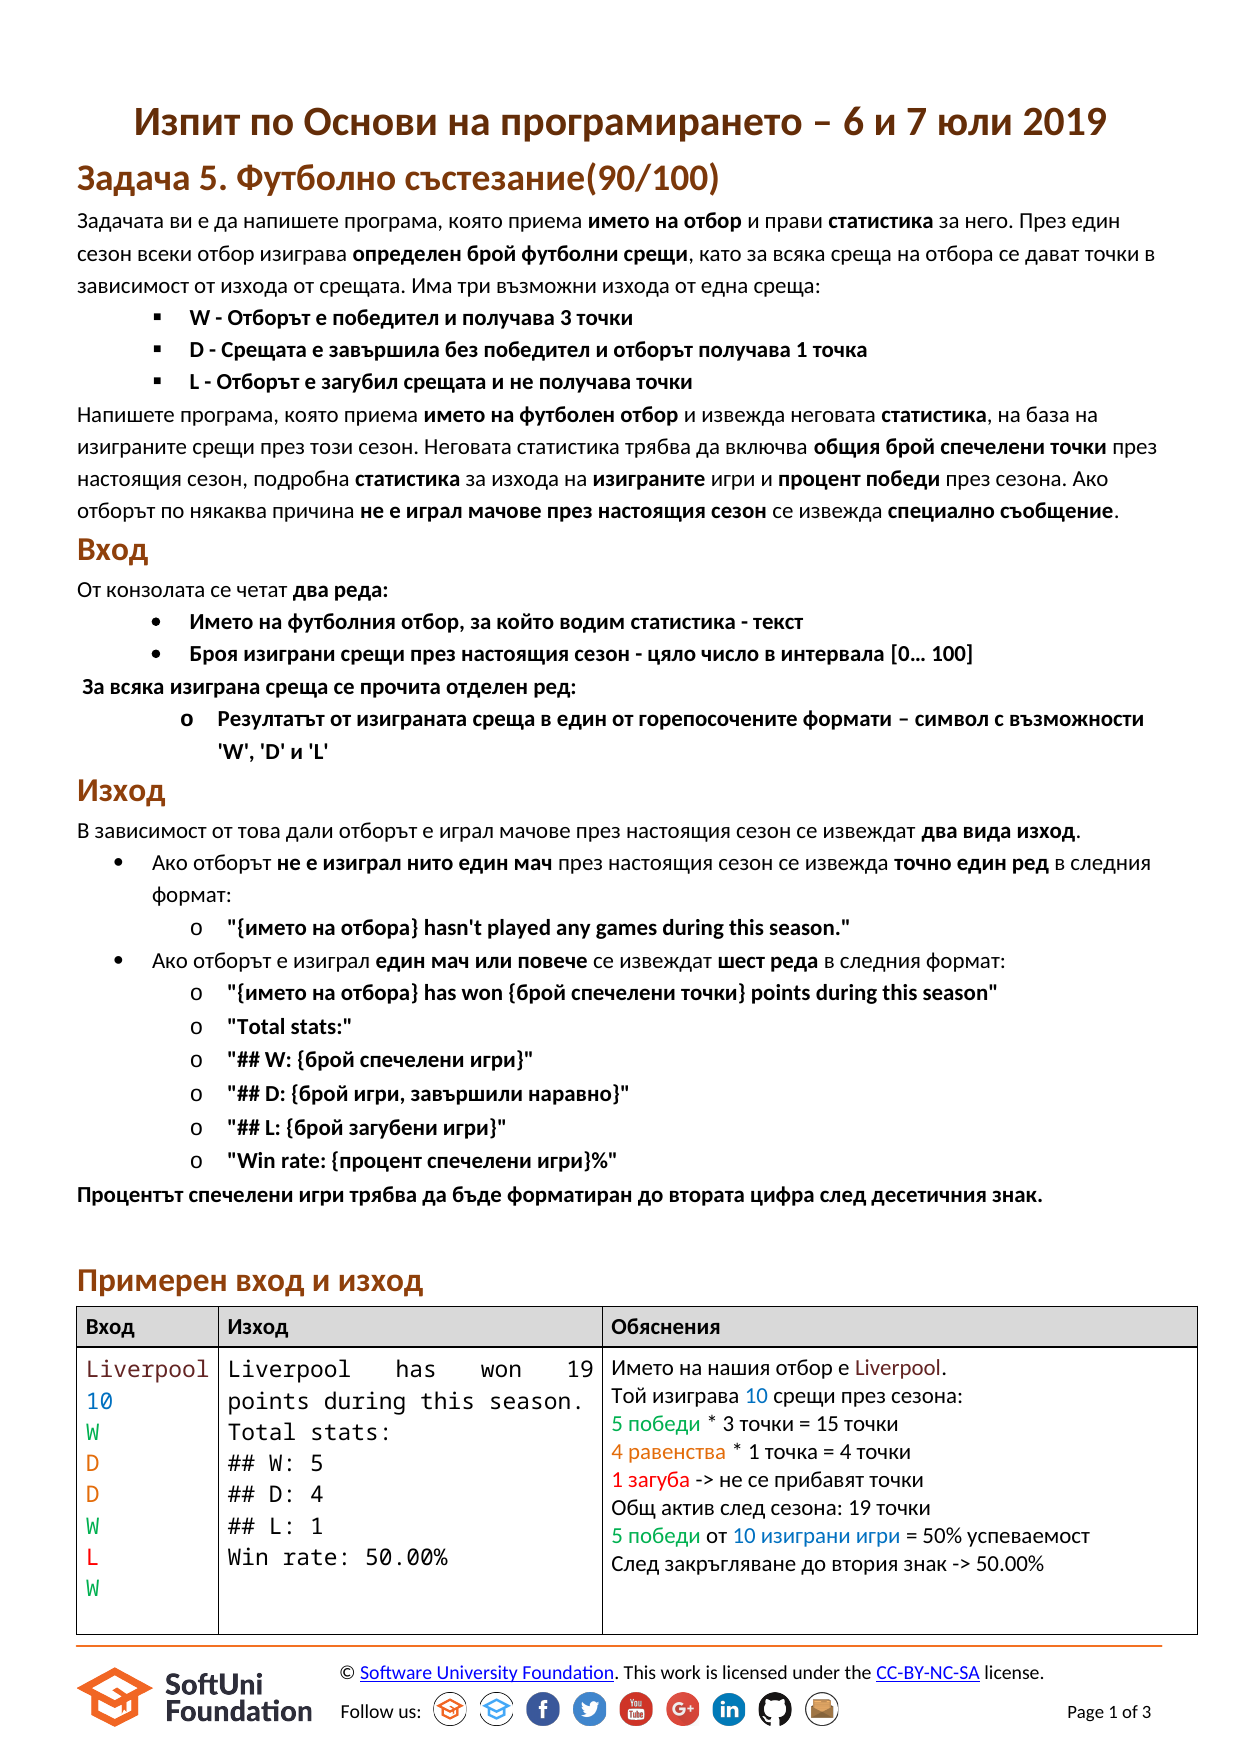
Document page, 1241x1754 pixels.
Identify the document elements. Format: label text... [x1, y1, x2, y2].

list D - Срещата е завършила без победител и отборът получава 1 точка [152, 335, 1163, 363]
picture [573, 1692, 607, 1726]
picture [736, 1693, 746, 1703]
picture [666, 1692, 700, 1726]
picture [758, 1692, 792, 1726]
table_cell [603, 1348, 1197, 1634]
picture [480, 1692, 513, 1726]
list L - Отборът е загубил срещата и не получава точки [152, 367, 1163, 396]
text Напишете програма, която приема името на футболен отбор и извежда неговата статистика, на база на изиграните срещи през този сезон. Неговата статистика трябва да включва общия брой спечелени точки през настоящия сезон, подробна статистика за изхода на изиграните игри и процент победи през сезона. Ако отборът по някаква причина не е играл мачове през настоящия сезон се извежда специално съобщение. [77, 400, 1163, 524]
table_header Обяснения [603, 1307, 1197, 1346]
list "## W: {брой спечелени игри}" [189, 1046, 1163, 1075]
subtitle Примерен вход и изход [77, 1259, 1163, 1299]
picture [712, 1693, 722, 1703]
list Резултатът от изиграната среща в един от горепосочените формати – символ с възможности 'W', 'D' и 'L' [180, 704, 1163, 765]
text Задачата ви е да напишете програма, която приема името на отбор и прави статистика за него. През един сезон всеки отбор изиграва определен брой футболни срещи, като за всяка среща на отбора се дават точки в зависимост от изхода от срещата. Има три възможни изхода от една среща: [77, 207, 1163, 299]
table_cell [219, 1348, 602, 1634]
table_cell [77, 1348, 218, 1634]
picture [736, 1716, 746, 1726]
list "{името на отбора} hasn't played any games during this season." [189, 913, 1163, 942]
list Ако отборът е изиграл един мач или повече се извеждат шест реда в следния формат: [114, 946, 1163, 974]
picture [76, 1667, 312, 1727]
subtitle Изход [77, 769, 1163, 810]
table_header Вход [77, 1307, 218, 1346]
subtitle Задача 5. Футболно състезание(90/100) [77, 154, 1163, 200]
picture [433, 1692, 467, 1726]
list W - Отборът е победител и получава 3 точки [152, 303, 1163, 331]
text В зависимост от това дали отборът е играл мачове през настоящия сезон се извеждат два вида изход. [77, 816, 1163, 844]
picture [526, 1692, 560, 1726]
list "## L: {брой загубени игри}" [189, 1113, 1163, 1142]
picture [712, 1716, 722, 1726]
list Ако отборът не е изиграл нито един мач през настоящия сезон се извежда точно един ред в следния формат: [114, 848, 1163, 909]
picture [727, 1707, 738, 1717]
text За всяка изиграна среща се прочита отделен ред: [77, 672, 1163, 700]
subtitle Изпит по Основи на програмирането – 6 и 7 юли 2019 [77, 95, 1163, 146]
list "{името на отбора} has won {брой спечелени точки} points during this season" [189, 978, 1163, 1008]
text От конзолата се четат два реда: [77, 575, 1163, 603]
picture [619, 1692, 653, 1726]
text Процентът спечелени игри трябва да бъде форматиран до втората цифра след десетичния знак. [77, 1180, 1163, 1208]
list "Win rate: {процент спечелени игри}%" [189, 1146, 1163, 1175]
table_header Изход [219, 1307, 602, 1346]
picture [805, 1692, 839, 1726]
subtitle Вход [77, 528, 1163, 569]
list Броя изиграни срещи през настоящия сезон - цяло число в интервала [0… 100] [152, 639, 1163, 668]
list Името на футболния отбор, за който водим статистика - текст [152, 607, 1163, 635]
list "Total stats:" [189, 1012, 1163, 1041]
list "## D: {брой игри, завършили наравно}" [189, 1079, 1163, 1108]
